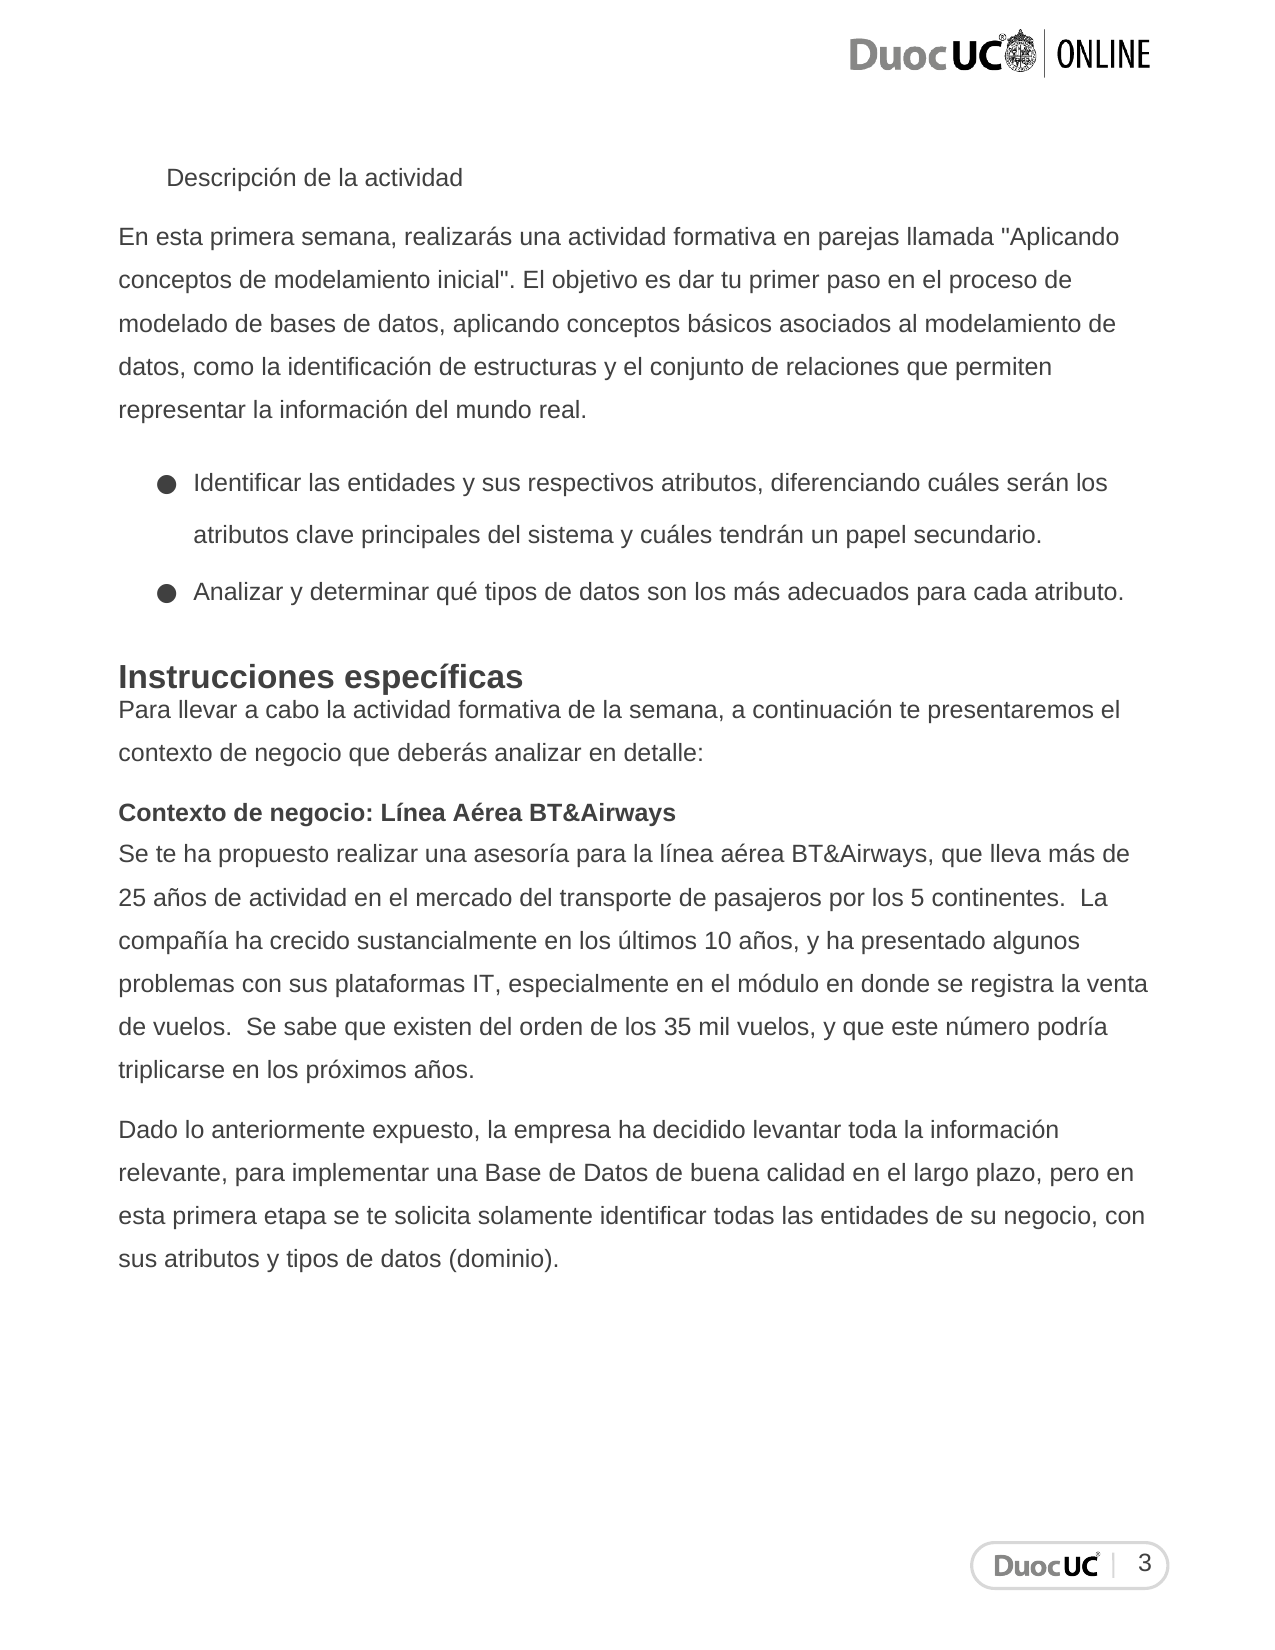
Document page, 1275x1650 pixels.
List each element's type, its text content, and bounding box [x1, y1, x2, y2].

picture [981, 1545, 1114, 1586]
text En esta primera semana, realizarás una actividad formativa en parejas llamada "Aplicando conceptos de modelamiento inicial". El objetivo es dar tu primer paso en el proceso de modelado de bases de datos, aplicando conceptos básicos asociados al modelamiento de datos, como la identificación de estructuras y el conjunto de relaciones que permiten representar la información del mundo real. [118, 222, 1152, 423]
subtitle Contexto de negocio: Línea Aérea BT&Airways [118, 798, 1152, 827]
list Identificar las entidades y sus respectivos atributos, diferenciando cuáles serán los atributos clave principales del sistema y cuáles tendrán un papel secundario. [156, 454, 1152, 549]
text Se te ha propuesto realizar una asesoría para la línea aérea BT&Airways, que lleva más de 25 años de actividad en el mercado del transporte de pasajeros por los 5 continentes. La compañía ha crecido sustancialmente en los últimos 10 años, y ha presentado algunos problemas con sus plataformas IT, especialmente en el módulo en donde se registra la venta de vuelos. Se sabe que existen del orden de los 35 mil vuelos, y que este número podría triplicarse en los próximos años. [118, 839, 1152, 1084]
text Dado lo anteriormente expuesto, la empresa ha decidido levantar toda la información relevante, para implementar una Base de Datos de buena calidad en el largo plazo, pero en esta primera etapa se te solicita solamente identificar todas las entidades de su negocio, con sus atributos y tipos de datos (dominio). [118, 1115, 1152, 1273]
text Descripción de la actividad [166, 162, 1152, 191]
text Para llevar a cabo la actividad formativa de la semana, a continuación te presentaremos el contexto de negocio que deberás analizar en detalle: [118, 695, 1152, 767]
subtitle Instrucciones específicas [118, 657, 1152, 695]
list Analizar y determinar qué tipos de datos son los más adecuados para cada atributo. [156, 563, 1152, 614]
picture [830, 3, 1170, 96]
